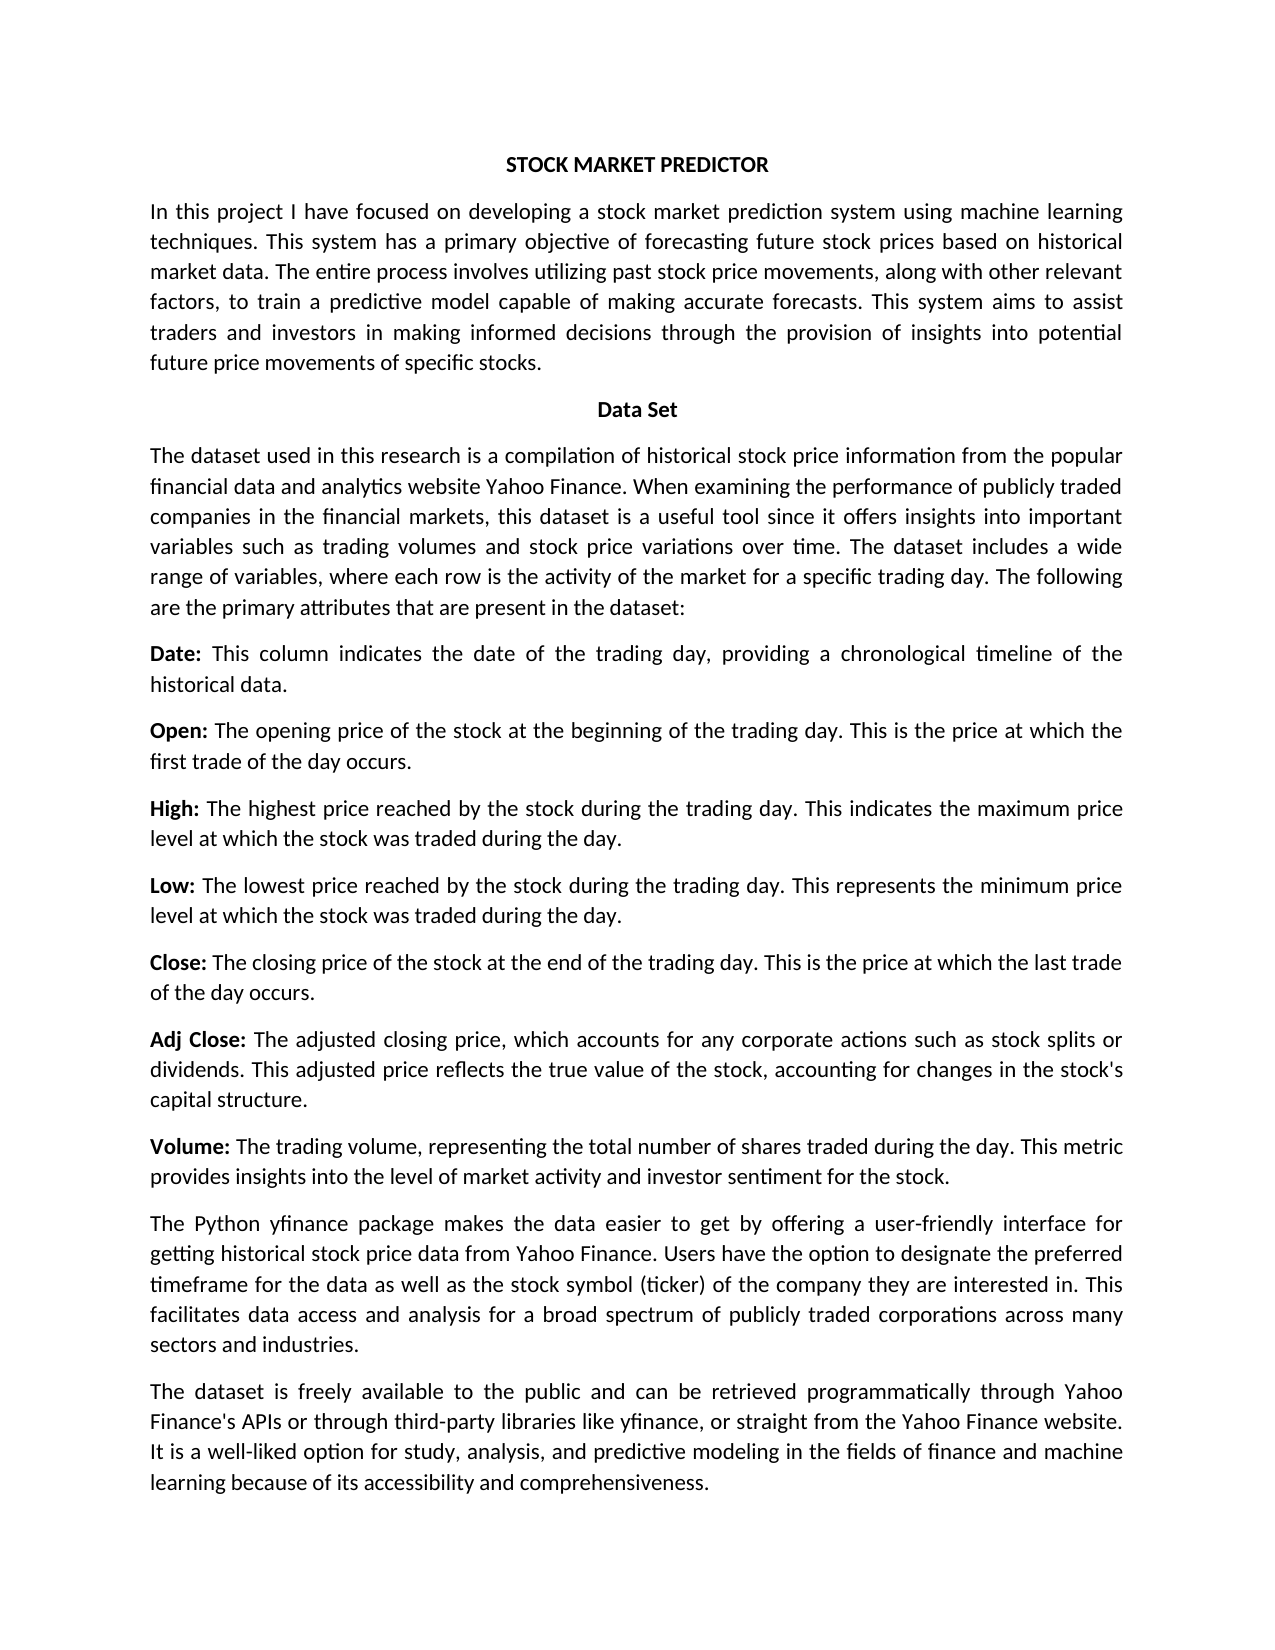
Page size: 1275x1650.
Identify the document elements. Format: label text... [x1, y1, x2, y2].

text Volume: The trading volume, representing the total number of shares traded during the day. This metric provides insights into the level of market activity and investor sentiment for the stock. [150, 1132, 1125, 1191]
text Data Set [150, 395, 1125, 423]
text The dataset is freely available to the public and can be retrieved programmatically through Yahoo Finance's APIs or through third-party libraries like yfinance, or straight from the Yahoo Finance website. It is a well-liked option for study, analysis, and predictive modeling in the fields of finance and machine learning because of its accessibility and comprehensiveness. [150, 1377, 1125, 1496]
text The dataset used in this research is a compilation of historical stock price information from the popular financial data and analytics website Yahoo Finance. When examining the performance of publicly traded companies in the financial markets, this dataset is a useful tool since it offers insights into important variables such as trading volumes and stock price variations over time. The dataset includes a wide range of variables, where each row is the activity of the market for a specific trading day. The following are the primary attributes that are present in the dataset: [150, 442, 1125, 621]
text High: The highest price reached by the stock during the trading day. This indicates the maximum price level at which the stock was traded during the day. [150, 794, 1125, 852]
text Date: This column indicates the date of the trading day, providing a chronological timeline of the historical data. [150, 639, 1125, 698]
text STOCK MARKET PREDICTOR [150, 150, 1125, 178]
text The Python yfinance package makes the data easier to get by offering a user-friendly interface for getting historical stock price data from Yahoo Finance. Users have the option to designate the preferred timeframe for the data as well as the stock symbol (ticker) of the company they are interested in. This facilitates data access and analysis for a broad spectrum of publicly traded corporations across many sectors and industries. [150, 1209, 1125, 1358]
text Close: The closing price of the stock at the end of the trading day. This is the price at which the last trade of the day occurs. [150, 948, 1125, 1006]
text In this project I have focused on developing a stock market prediction system using machine learning techniques. This system has a primary objective of forecasting future stock prices based on historical market data. The entire process involves utilizing past stock price movements, along with other relevant factors, to train a predictive model capable of making accurate forecasts. This system aims to assist traders and investors in making informed decisions through the provision of insights into potential future price movements of specific stocks. [150, 197, 1125, 376]
text Adj Close: The adjusted closing price, which accounts for any corporate actions such as stock splits or dividends. This adjusted price reflects the true value of the stock, accounting for changes in the stock's capital structure. [150, 1025, 1125, 1113]
text Low: The lowest price reached by the stock during the trading day. This represents the minimum price level at which the stock was traded during the day. [150, 871, 1125, 929]
text Open: The opening price of the stock at the beginning of the trading day. This is the price at which the first trade of the day occurs. [150, 717, 1125, 775]
